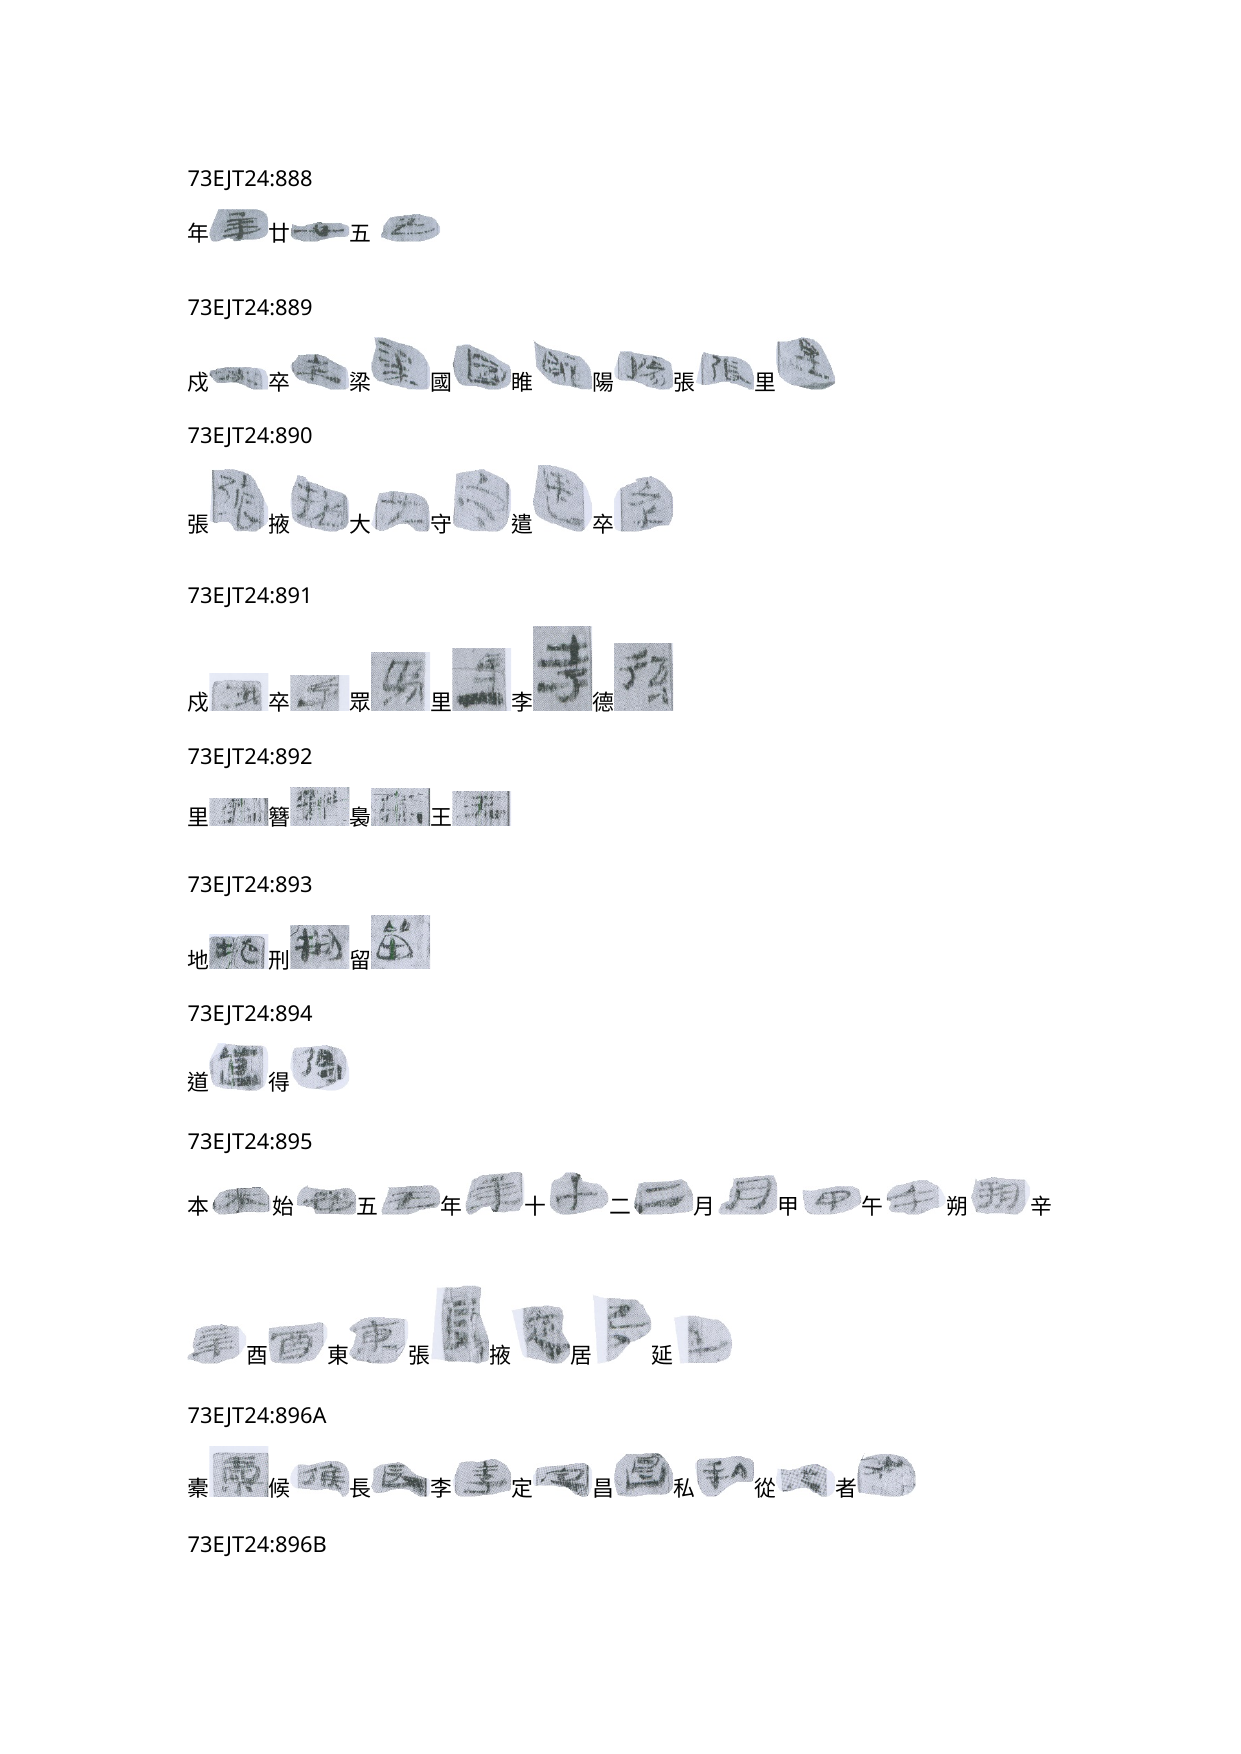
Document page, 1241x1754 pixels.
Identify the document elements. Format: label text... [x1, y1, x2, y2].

picture [209, 798, 269, 826]
picture [452, 1459, 512, 1497]
picture [209, 673, 269, 711]
picture [856, 1453, 916, 1497]
picture [673, 1315, 733, 1364]
text 本始五年十二月甲午朔辛酉東張掖居延 [187, 1172, 1053, 1383]
text 張掖大守遣卒 [187, 466, 1053, 563]
text 年廿五 [187, 209, 1053, 274]
picture [614, 476, 674, 532]
picture [290, 354, 350, 390]
picture [592, 1293, 652, 1364]
picture [268, 1322, 328, 1364]
picture [430, 1285, 490, 1364]
text 73EJT24:888 [187, 162, 1053, 194]
picture [381, 214, 441, 242]
text 73EJT24:892 [187, 740, 1053, 772]
picture [452, 344, 512, 390]
picture [290, 787, 350, 826]
picture [212, 1187, 272, 1215]
picture [371, 788, 431, 826]
picture [209, 1446, 269, 1497]
picture [614, 1453, 674, 1497]
picture [209, 367, 269, 390]
text 73EJT24:895 [187, 1124, 1053, 1157]
picture [549, 1172, 609, 1215]
picture [290, 222, 350, 242]
picture [381, 1185, 441, 1215]
picture [187, 1324, 247, 1364]
picture [452, 469, 512, 532]
picture [371, 1462, 431, 1497]
text 73EJT24:896B [187, 1527, 1053, 1560]
picture [209, 1043, 269, 1091]
picture [886, 1180, 946, 1215]
picture [614, 351, 674, 390]
picture [533, 1463, 593, 1497]
picture [533, 465, 593, 532]
picture [971, 1177, 1031, 1215]
picture [452, 791, 512, 826]
picture [452, 648, 512, 711]
picture [290, 675, 350, 711]
picture [695, 352, 754, 390]
picture [290, 475, 350, 532]
picture [511, 1305, 571, 1364]
picture [371, 491, 431, 532]
picture [209, 209, 269, 242]
picture [614, 643, 674, 711]
picture [209, 469, 269, 532]
picture [371, 652, 431, 711]
picture [465, 1172, 525, 1215]
text 73EJT24:890 [187, 418, 1053, 451]
picture [695, 1456, 754, 1497]
text 73EJT24:889 [187, 290, 1053, 323]
text 73EJT24:894 [187, 996, 1053, 1029]
text 里簪裊王 [187, 787, 1053, 852]
picture [371, 337, 431, 390]
text 73EJT24:896A [187, 1399, 1053, 1432]
picture [776, 337, 836, 390]
picture [371, 915, 431, 969]
picture [533, 340, 593, 390]
picture [290, 1461, 350, 1497]
picture [290, 925, 350, 969]
picture [533, 626, 593, 711]
text 73EJT24:893 [187, 868, 1053, 901]
picture [290, 1045, 350, 1091]
picture [634, 1179, 694, 1215]
picture [776, 1464, 836, 1497]
picture [802, 1186, 862, 1215]
picture [297, 1185, 357, 1215]
text 道得 [187, 1044, 1053, 1109]
text 地刑留 [187, 916, 1053, 981]
text 戍卒眾里李德 [187, 627, 1053, 724]
text 73EJT24:891 [187, 579, 1053, 612]
picture [718, 1175, 778, 1215]
picture [209, 934, 269, 969]
picture [349, 1317, 409, 1364]
